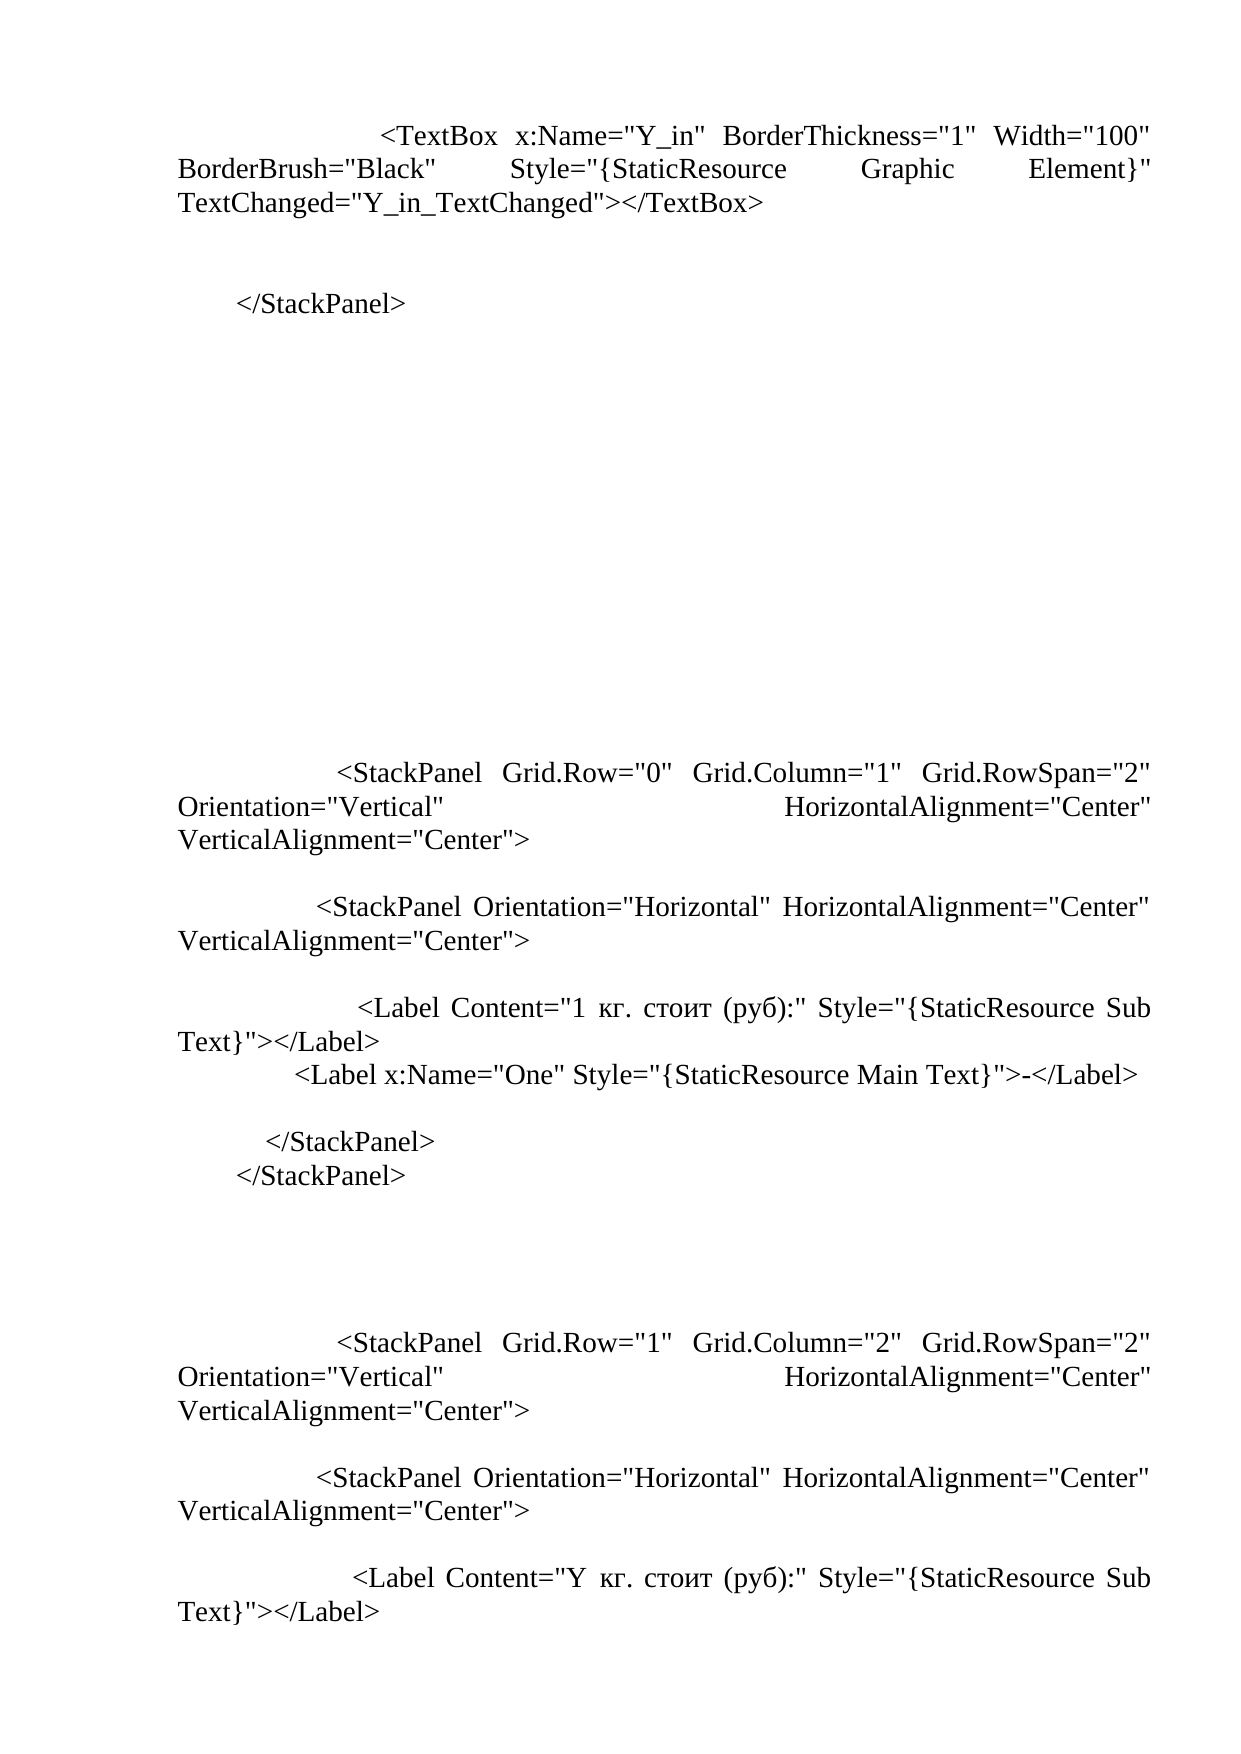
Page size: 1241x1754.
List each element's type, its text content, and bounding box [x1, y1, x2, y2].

text <StackPanel Grid.Row="1" Grid.Column="2" Grid.RowSpan="2" Orientation="Vertical" HorizontalAlignment="Center" VerticalAlignment="Center"> [177, 1326, 1152, 1426]
text </StackPanel> [177, 286, 1152, 319]
text <Label Content="1 кг. стоит (руб):" Style="{StaticResource Sub Text}"></Label> [177, 990, 1152, 1057]
text </StackPanel> [177, 1124, 1152, 1158]
text <TextBox x:Name="Y_in" BorderThickness="1" Width="100" BorderBrush="Black" Style="{StaticResource Graphic Element}" TextChanged="Y_in_TextChanged"></TextBox> [177, 118, 1152, 219]
text <StackPanel Grid.Row="0" Grid.Column="1" Grid.RowSpan="2" Orientation="Vertical" HorizontalAlignment="Center" VerticalAlignment="Center"> [177, 755, 1152, 856]
text <StackPanel Orientation="Horizontal" HorizontalAlignment="Center" VerticalAlignment="Center"> [177, 1460, 1152, 1527]
text <Label Content="Y кг. стоит (руб):" Style="{StaticResource Sub Text}"></Label> [177, 1560, 1152, 1627]
text <StackPanel Orientation="Horizontal" HorizontalAlignment="Center" VerticalAlignment="Center"> [177, 889, 1152, 957]
text </StackPanel> [177, 1158, 1152, 1191]
text <Label x:Name="One" Style="{StaticResource Main Text}">-</Label> [177, 1057, 1152, 1091]
